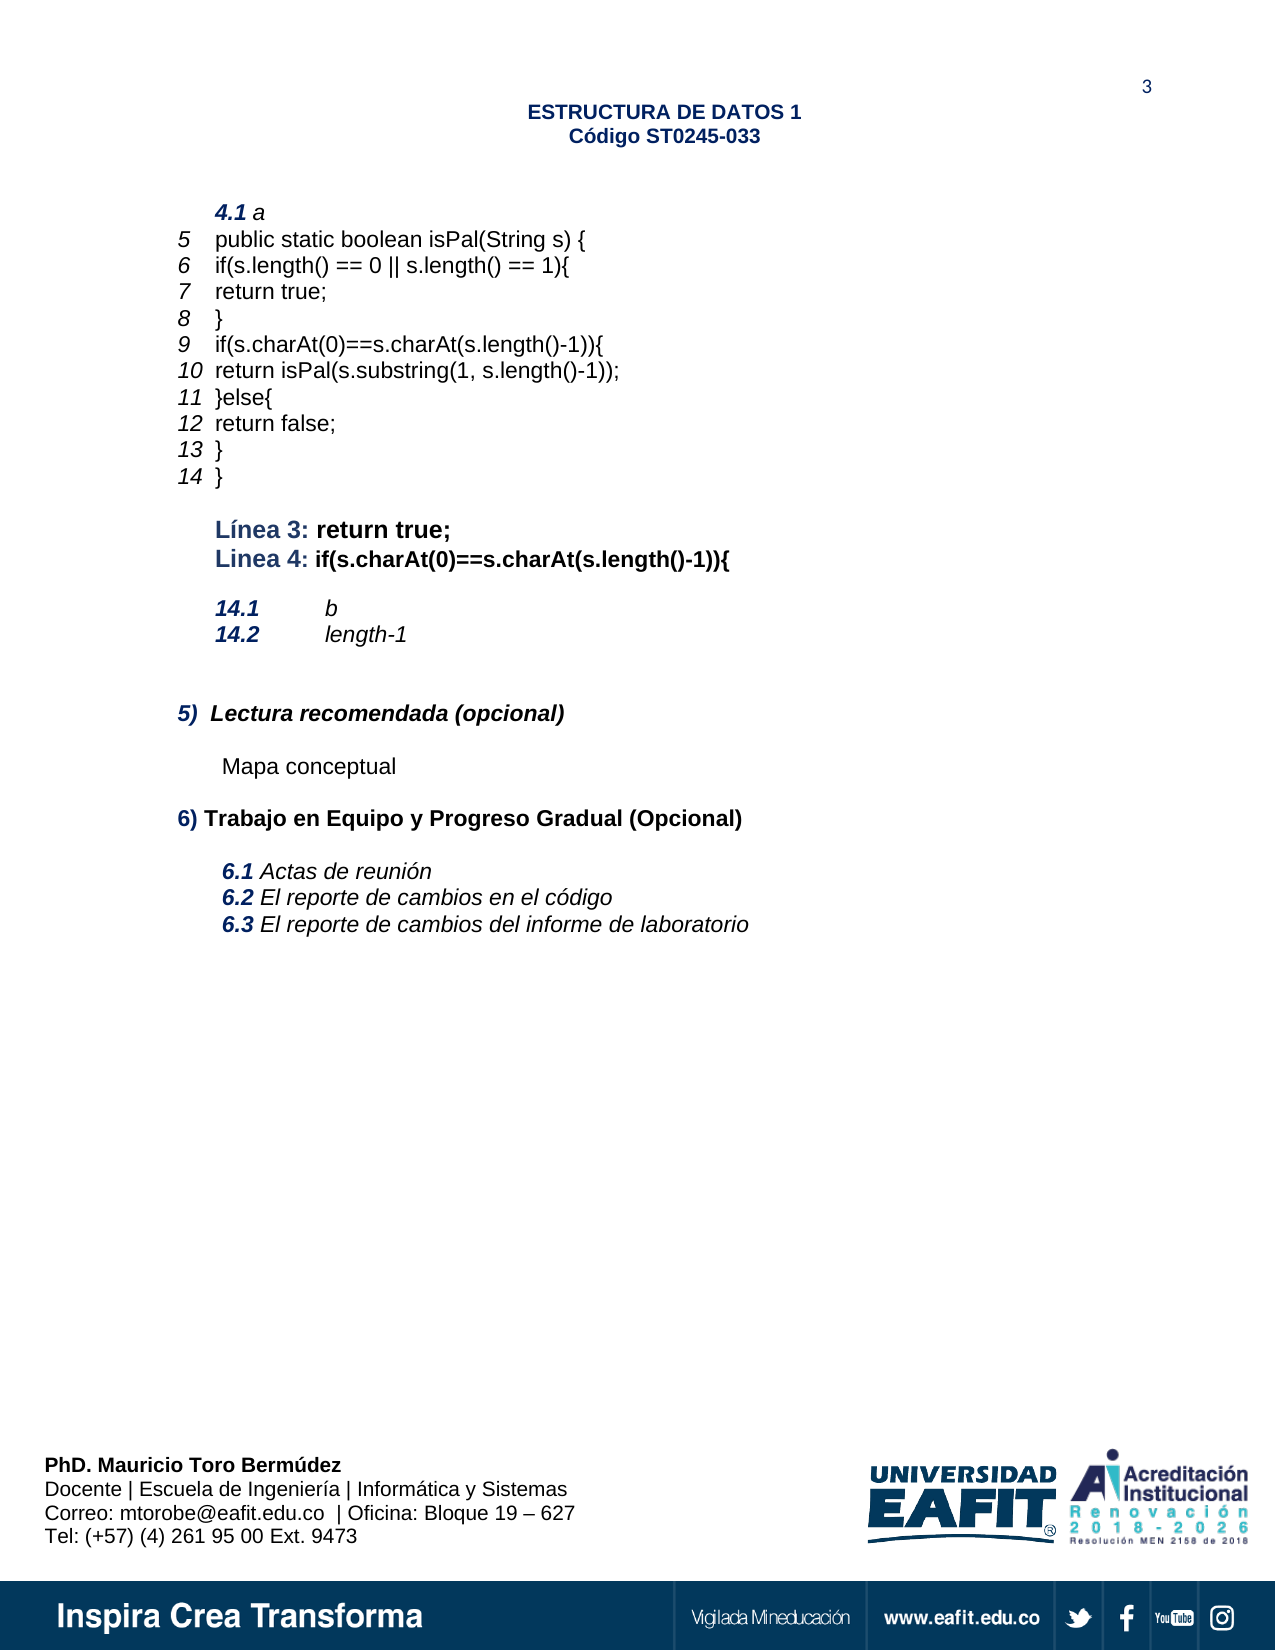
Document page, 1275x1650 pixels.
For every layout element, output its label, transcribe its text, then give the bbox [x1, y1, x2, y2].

list } [177, 463, 1152, 489]
text 6) Trabajo en Equipo y Progreso Gradual (Opcional) [177, 805, 1152, 832]
list if(s.length() == 0 || s.length() == 1){ [177, 252, 1152, 278]
list return false; [177, 410, 1152, 436]
list Linea 4: if(s.charAt(0)==s.charAt(s.length()-1)){ [215, 544, 1152, 573]
picture [0, 1581, 1275, 1650]
list a [215, 199, 1152, 226]
picture [867, 1445, 1261, 1551]
list public static boolean isPal(String s) { [177, 226, 1152, 252]
list b [215, 594, 1152, 621]
text 6.3 El reporte de cambios del informe de laboratorio [222, 911, 1152, 937]
list return isPal(s.substring(1, s.length()-1)); [177, 357, 1152, 384]
list return true; [177, 278, 1152, 304]
list } [177, 304, 1152, 331]
list } [177, 436, 1152, 463]
list }else{ [177, 384, 1152, 410]
list if(s.charAt(0)==s.charAt(s.length()-1)){ [177, 331, 1152, 357]
text 5) Lectura recomendada (opcional) [177, 700, 1152, 726]
text 6.1 Actas de reunión [222, 858, 1152, 884]
text 6.2 El reporte de cambios en el código [222, 884, 1152, 911]
text Línea 3: return true; [215, 515, 1152, 544]
list length-1 [215, 621, 1152, 647]
text Mapa conceptual [222, 753, 1152, 779]
